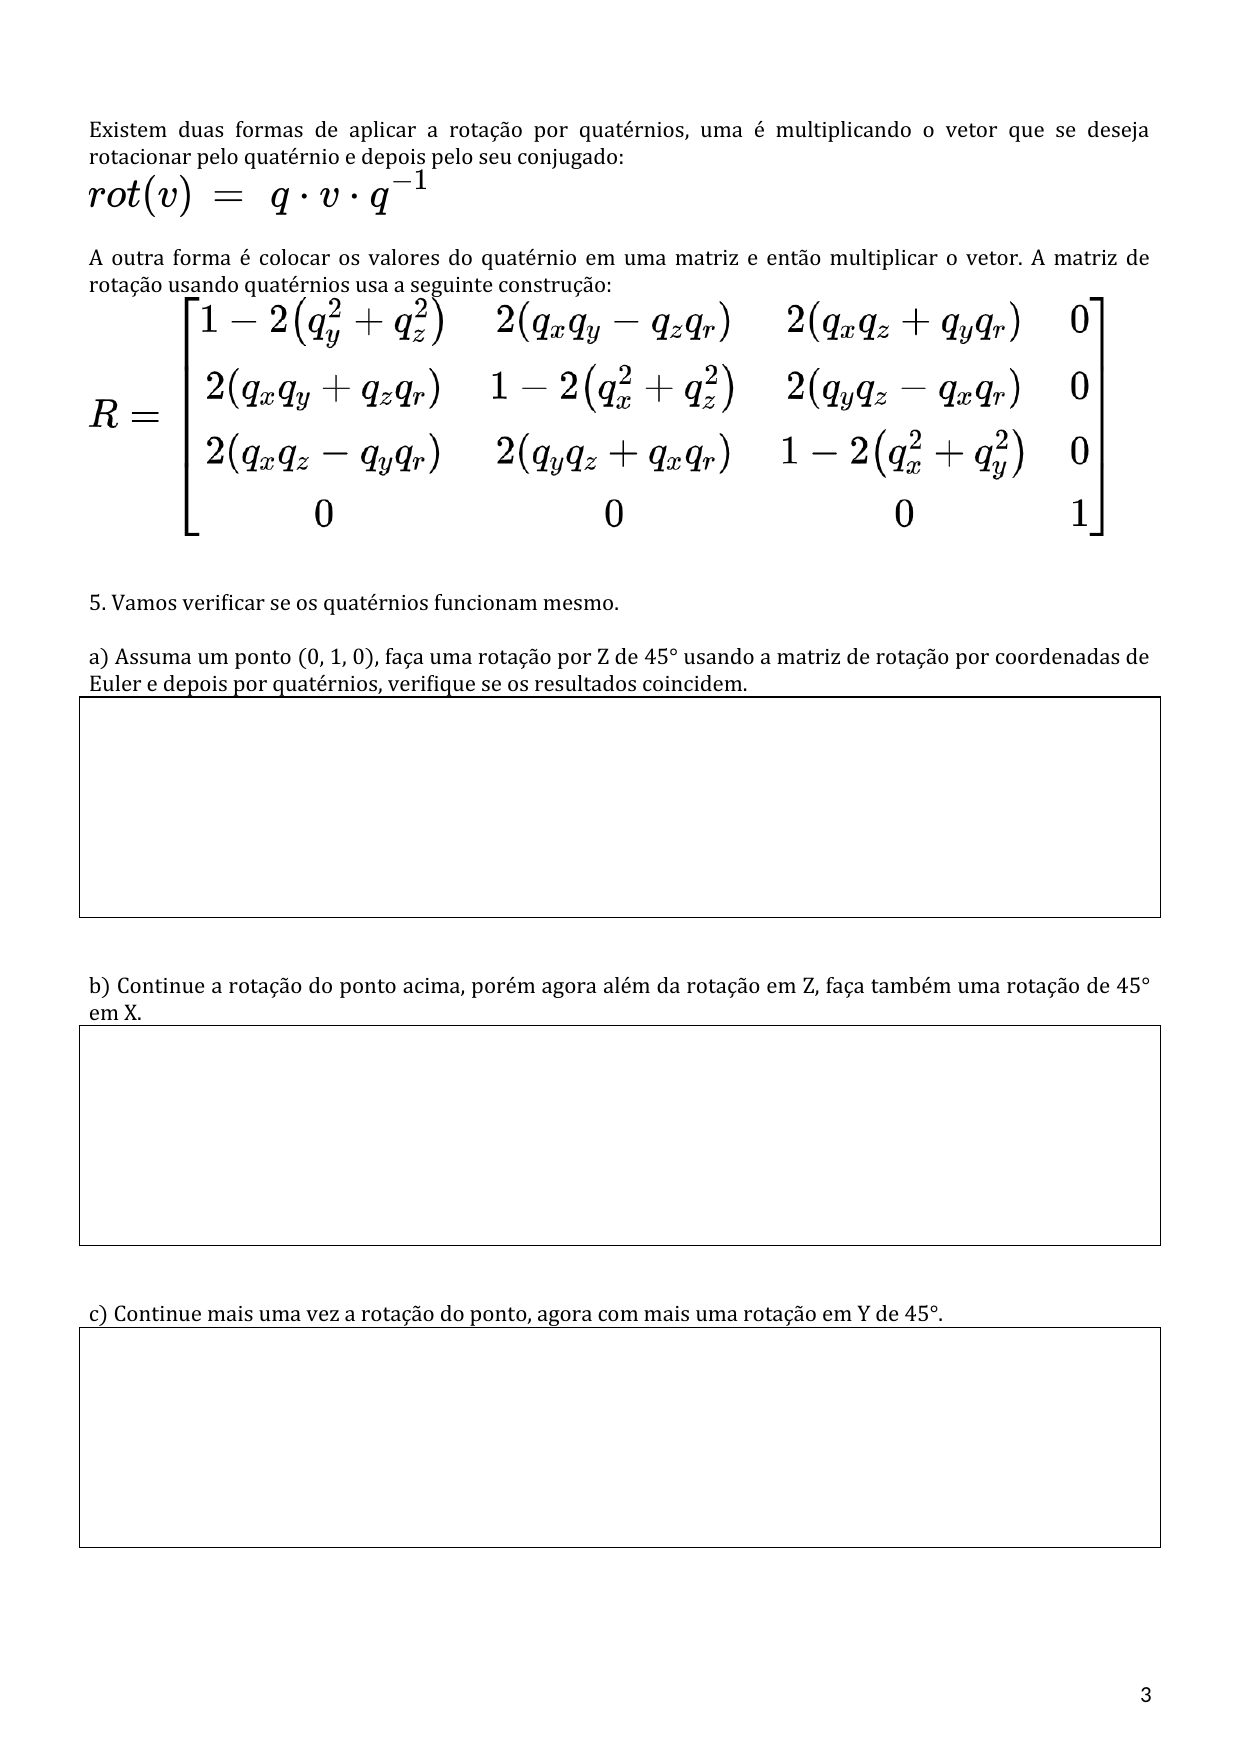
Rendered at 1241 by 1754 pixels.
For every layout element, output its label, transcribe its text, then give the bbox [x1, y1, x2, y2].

text c) Continue mais uma vez a rotação do ponto, agora com mais uma rotação em Y de 45°. [89, 1300, 1152, 1327]
text Existem duas formas de aplicar a rotação por quatérnios, uma é multiplicando o vetor que se deseja rotacionar pelo quatérnio e depois pelo seu conjugado: [89, 116, 1152, 169]
text a) Assuma um ponto (0, 1, 0), faça uma rotação por Z de 45° usando a matriz de rotação por coordenadas de Euler e depois por quatérnios, verifique se os resultados coincidem. [89, 643, 1152, 696]
picture [88, 297, 1104, 536]
text A outra forma é colocar os valores do quatérnio em uma matriz e então multiplicar o vetor. A matriz de rotação usando quatérnios usa a seguinte construção: [89, 244, 1152, 298]
text 5. Vamos verificar se os quatérnios funcionam mesmo. [89, 589, 1152, 616]
text b) Continue a rotação do ponto acima, porém agora além da rotação em Z, faça também uma rotação de 45° em X. [89, 971, 1152, 1025]
picture [88, 169, 426, 217]
